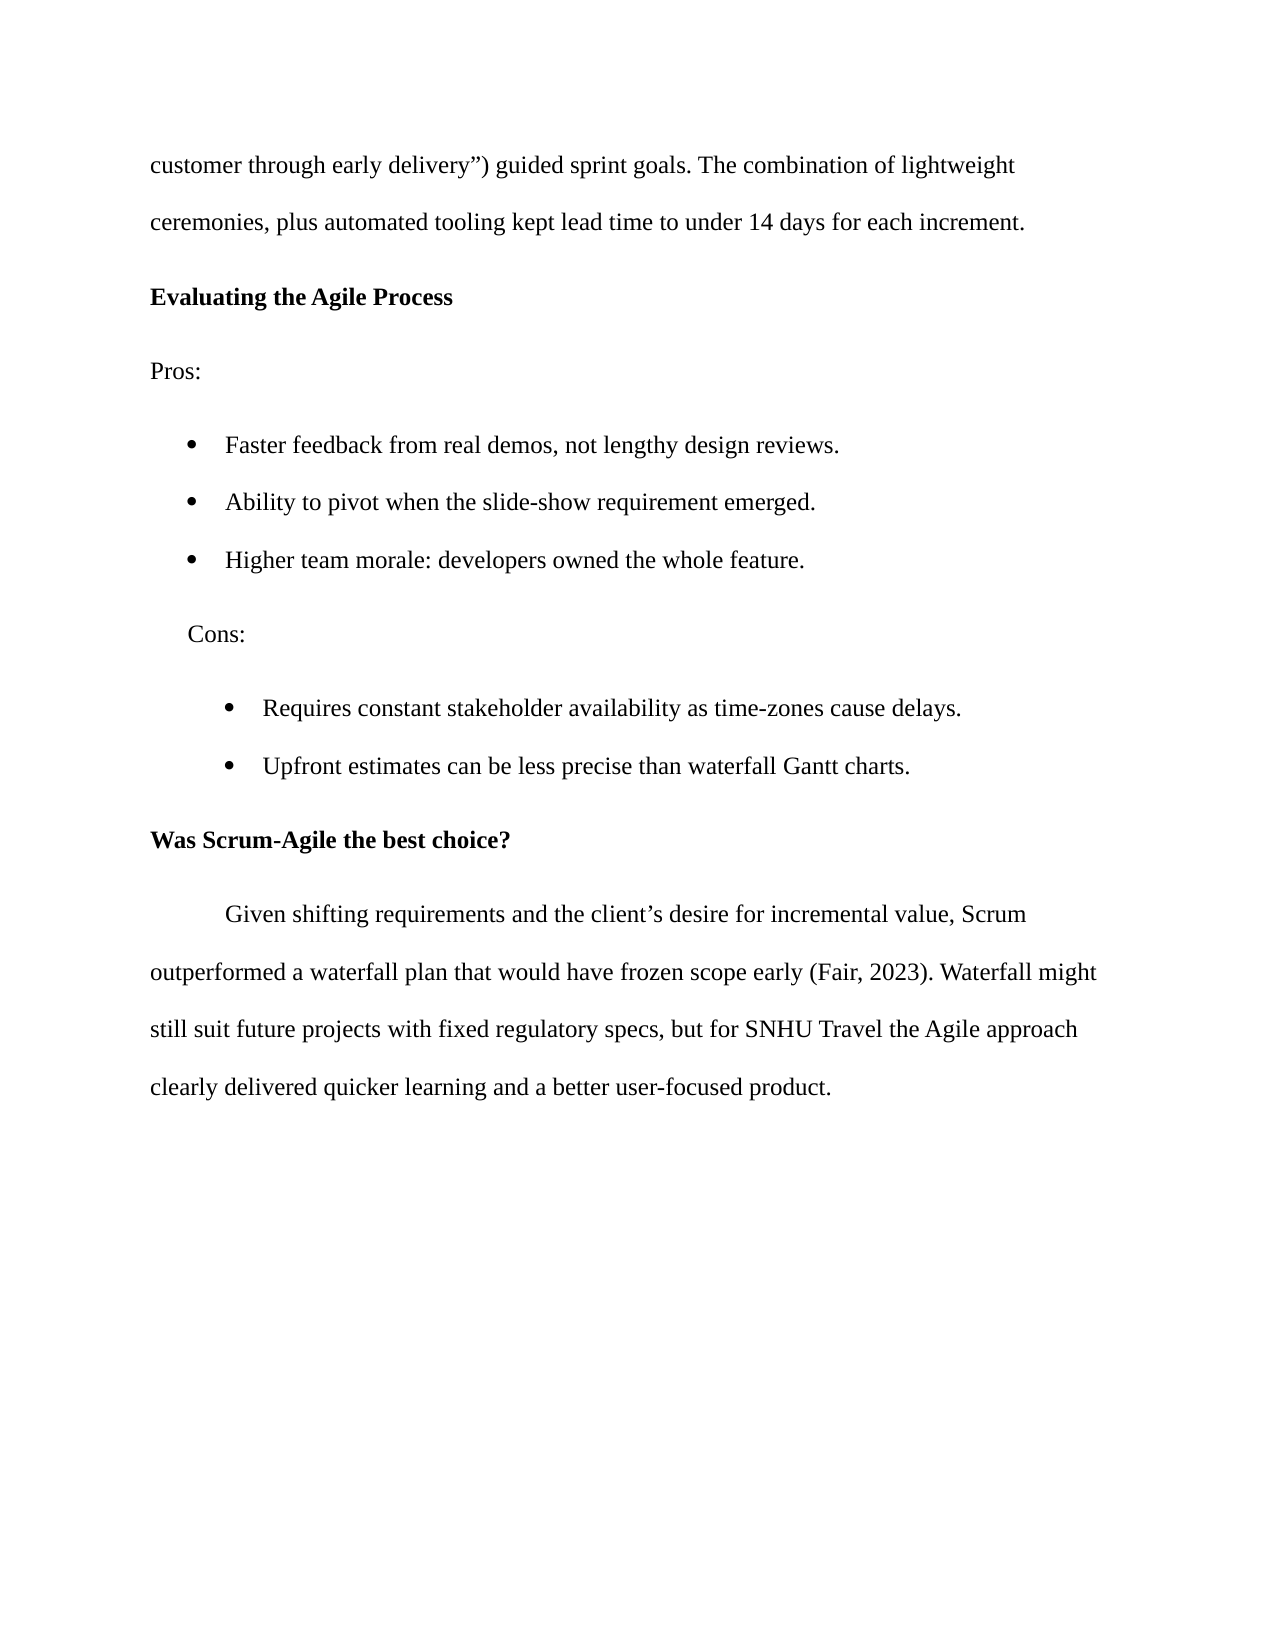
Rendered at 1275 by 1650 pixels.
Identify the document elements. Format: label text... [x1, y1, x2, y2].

list Upfront estimates can be less precise than waterfall Gantt charts. [225, 751, 1125, 779]
list Ability to pivot when the slide-show requirement emerged. [187, 487, 1125, 516]
text Evaluating the Agile Process [150, 282, 1125, 310]
text Cons: [187, 619, 1125, 648]
list Requires constant stakeholder availability as time-zones cause delays. [225, 693, 1125, 722]
text Pros: [150, 356, 1125, 384]
text Given shifting requirements and the client’s desire for incremental value, Scrum outperformed a waterfall plan that would have frozen scope early (Fair, 2023). Waterfall might still suit future projects with fixed regulatory specs, but for SNHU Travel the Agile approach clearly delivered quicker learning and a better user-focused product. [150, 899, 1125, 1100]
text Was Scrum-Agile the best choice? [150, 825, 1125, 854]
list Faster feedback from real demos, not lengthy design reviews. [187, 430, 1125, 459]
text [150, 150, 1125, 236]
list Higher team morale: developers owned the whole feature. [187, 545, 1125, 574]
